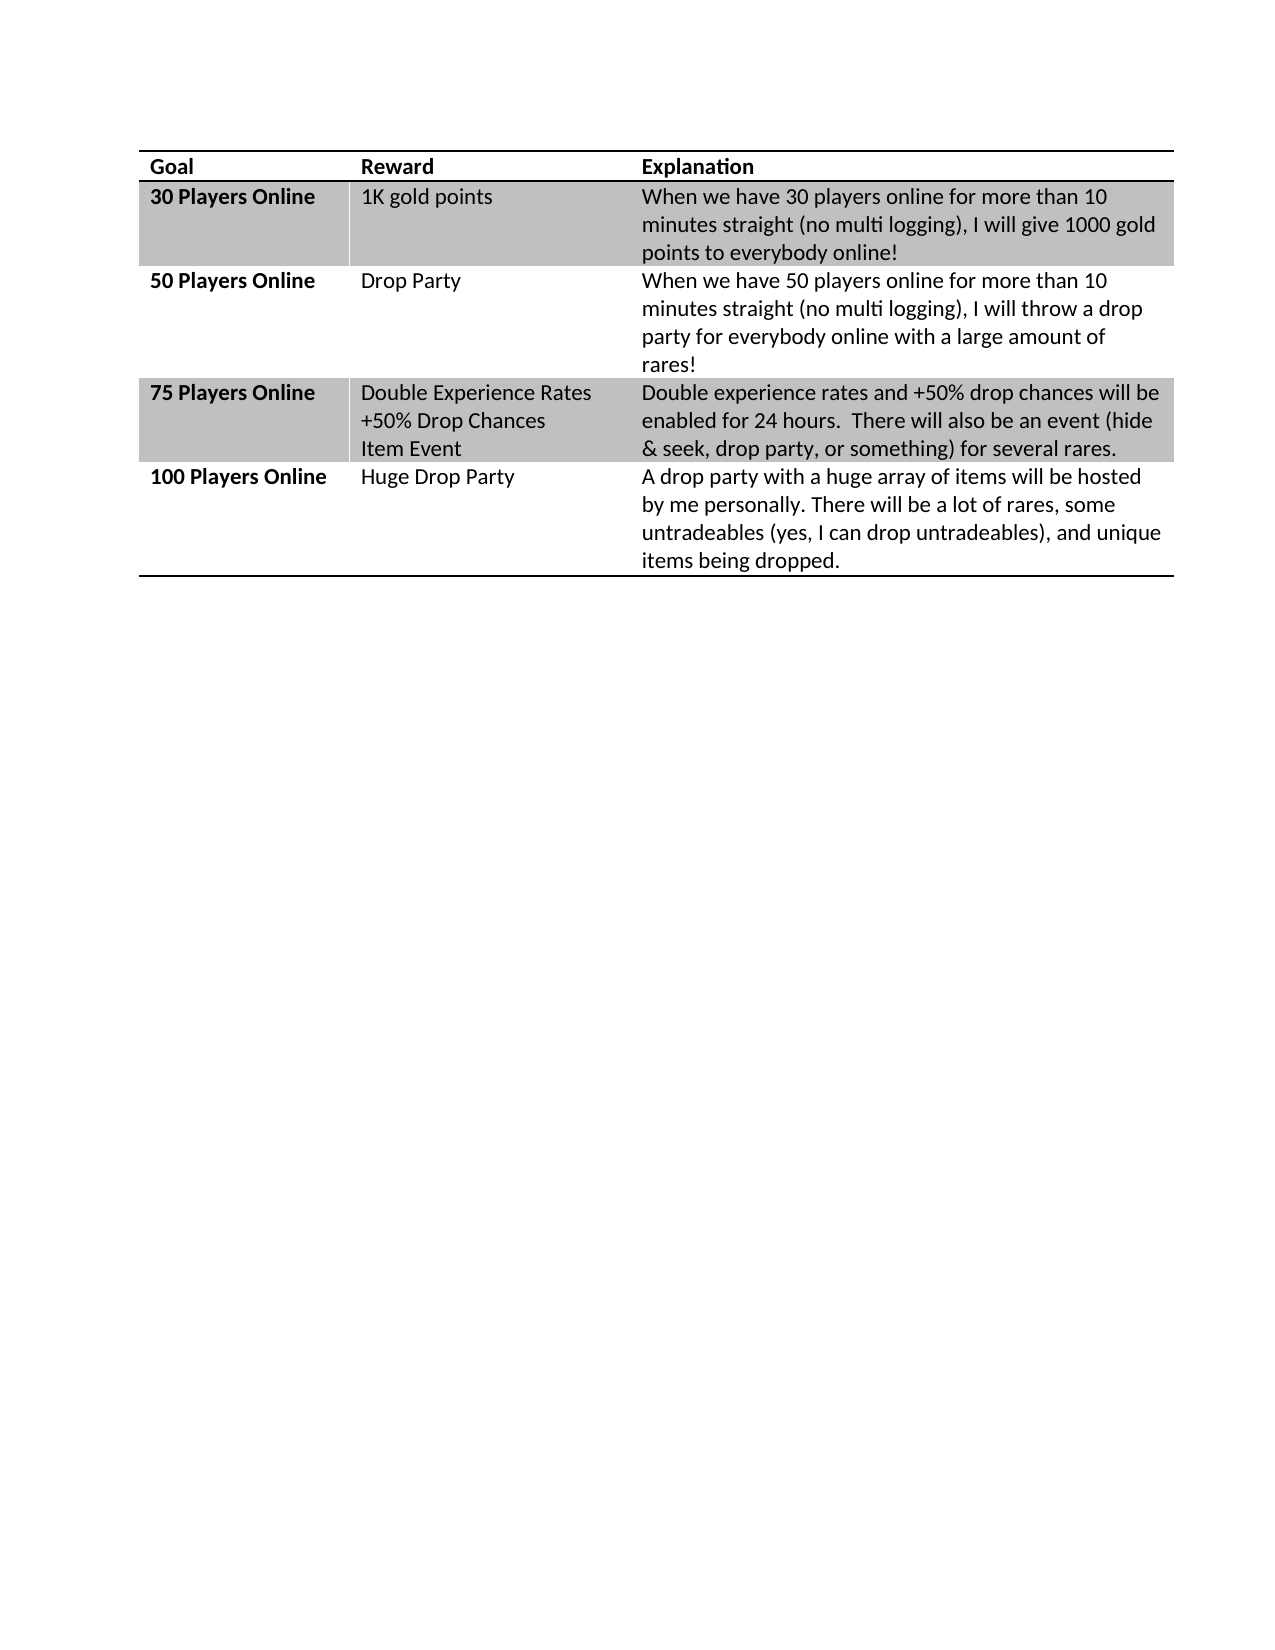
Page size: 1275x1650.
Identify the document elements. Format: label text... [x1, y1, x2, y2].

table_header Reward [350, 152, 630, 180]
table_cell When we have 50 players online for more than 10 minutes straight (no multi logging), I will throw a drop party for everybody online with a large amount of rares! [630, 266, 1174, 378]
table_cell 100 Players Online [139, 463, 349, 574]
table_cell Double Experience Rates +50% Drop Chances Item Event [350, 378, 630, 462]
table_cell 75 Players Online [139, 378, 349, 462]
table_cell 50 Players Online [139, 266, 349, 378]
table_cell Drop Party [350, 266, 630, 378]
table_header Goal [139, 152, 349, 180]
table_cell A drop party with a huge array of items will be hosted by me personally. There will be a lot of rares, some untradeables (yes, I can drop untradeables), and unique items being dropped. [630, 463, 1174, 574]
table_cell Double experience rates and +50% drop chances will be enabled for 24 hours. There will also be an event (hide & seek, drop party, or something) for several rares. [630, 378, 1174, 462]
table_cell When we have 30 players online for more than 10 minutes straight (no multi logging), I will give 1000 gold points to everybody online! [630, 182, 1174, 266]
table_header Explanation [630, 152, 1174, 180]
table_cell Huge Drop Party [350, 463, 630, 574]
table_cell 30 Players Online [139, 182, 349, 266]
table_cell 1K gold points [350, 182, 630, 266]
